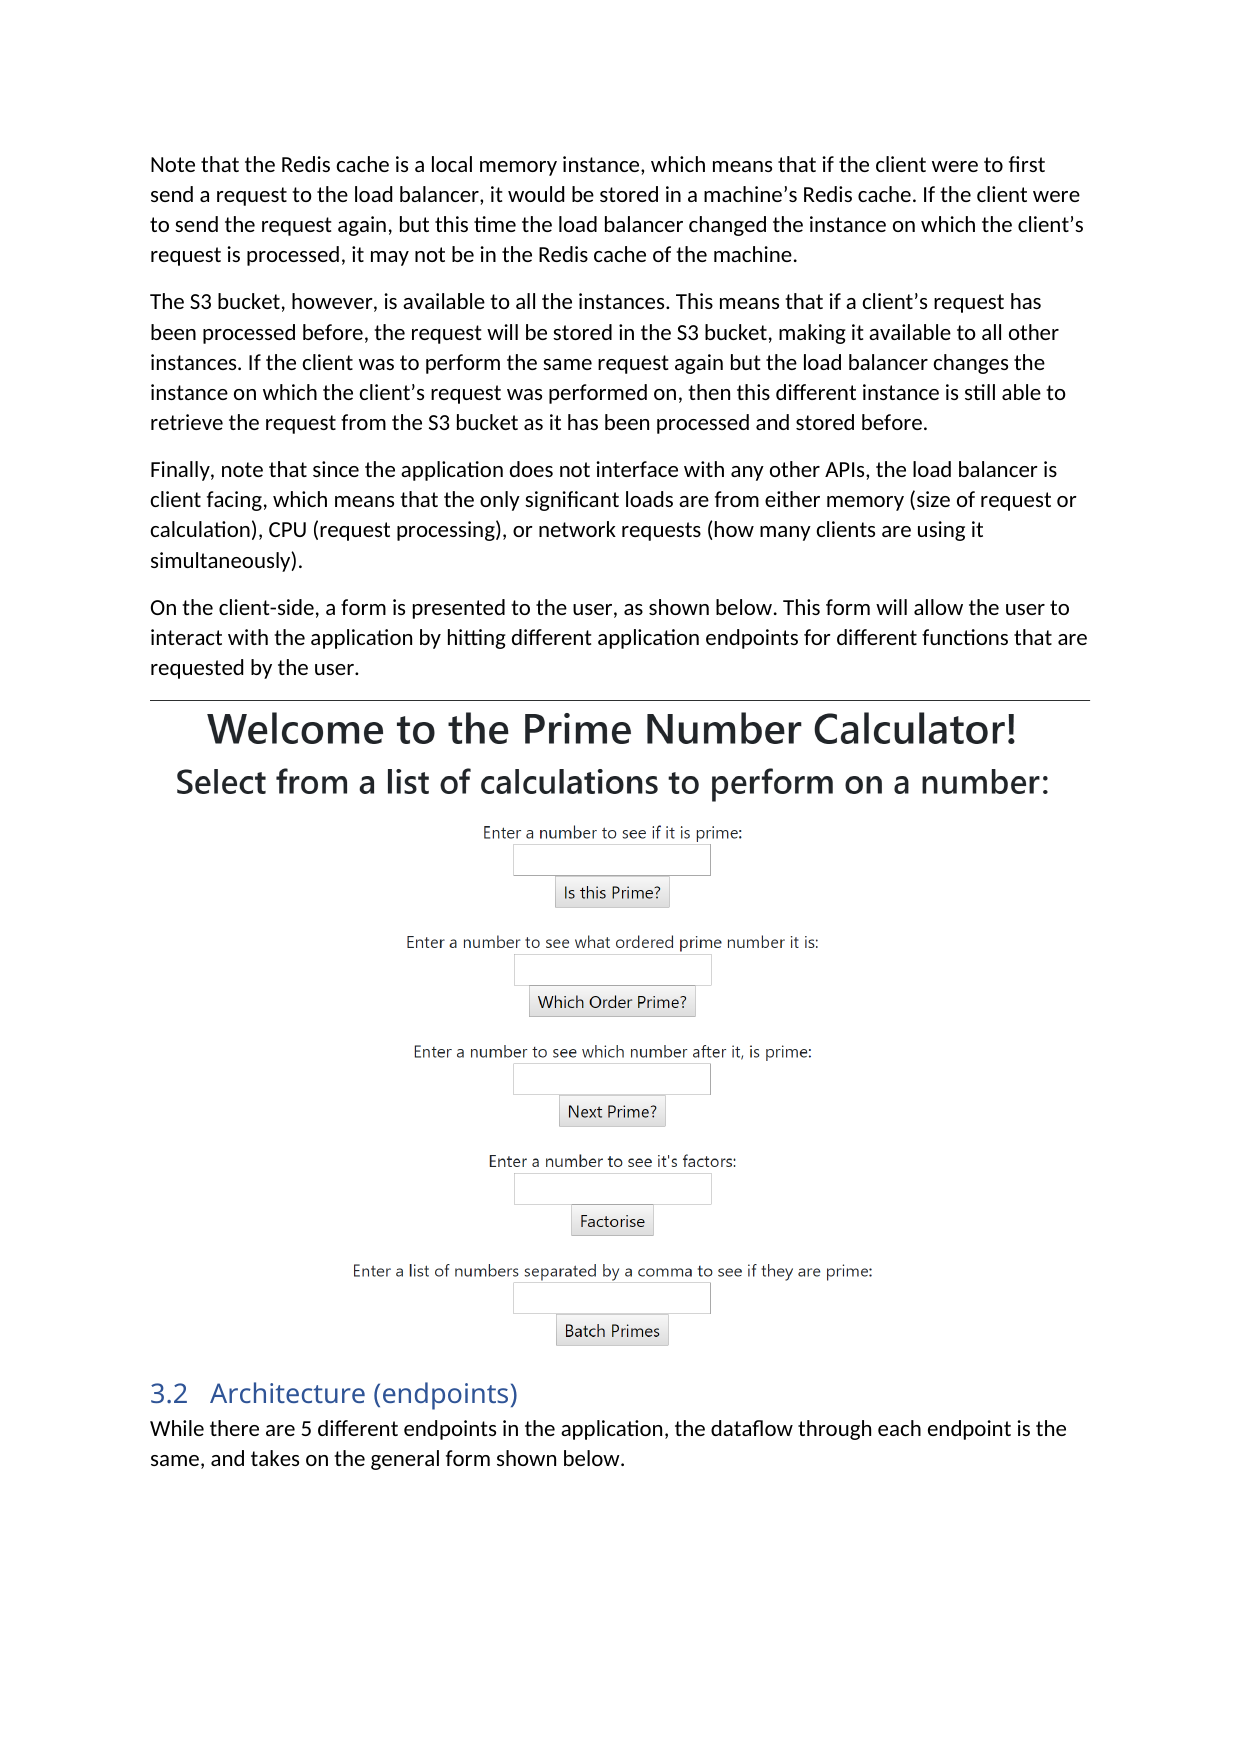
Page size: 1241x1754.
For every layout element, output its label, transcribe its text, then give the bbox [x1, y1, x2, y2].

text On the client-side, a form is presented to the user, as shown below. This form will allow the user to interact with the application by hitting different application endpoints for different functions that are requested by the user. [150, 593, 1090, 681]
text Note that the Redis cache is a local memory instance, which means that if the client were to first send a request to the load balancer, it would be stored in a machine’s Redis cache. If the client were to send the request again, but this time the load balancer changed the instance on which the client’s request is processed, it may not be in the Redis cache of the machine. [150, 150, 1090, 269]
picture [150, 700, 1091, 1356]
text Finally, note that since the application does not interface with any other APIs, the load balancer is client facing, which means that the only significant loads are from either memory (size of request or calculation), CPU (request processing), or network requests (how many clients are using it simultaneously). [150, 455, 1090, 574]
text The S3 bucket, however, is available to all the instances. This means that if a client’s request has been processed before, the request will be stored in the S3 bucket, making it available to all other instances. If the client was to perform the same request again but the load balancer changes the instance on which the client’s request was performed on, then this different instance is still able to retrieve the request from the S3 bucket as it has been processed and stored before. [150, 287, 1090, 436]
subtitle Architecture (endpoints) [150, 1374, 1090, 1411]
text While there are 5 different endpoints in the application, the dataflow through each endpoint is the same, and takes on the general form shown below. [150, 1414, 1090, 1473]
